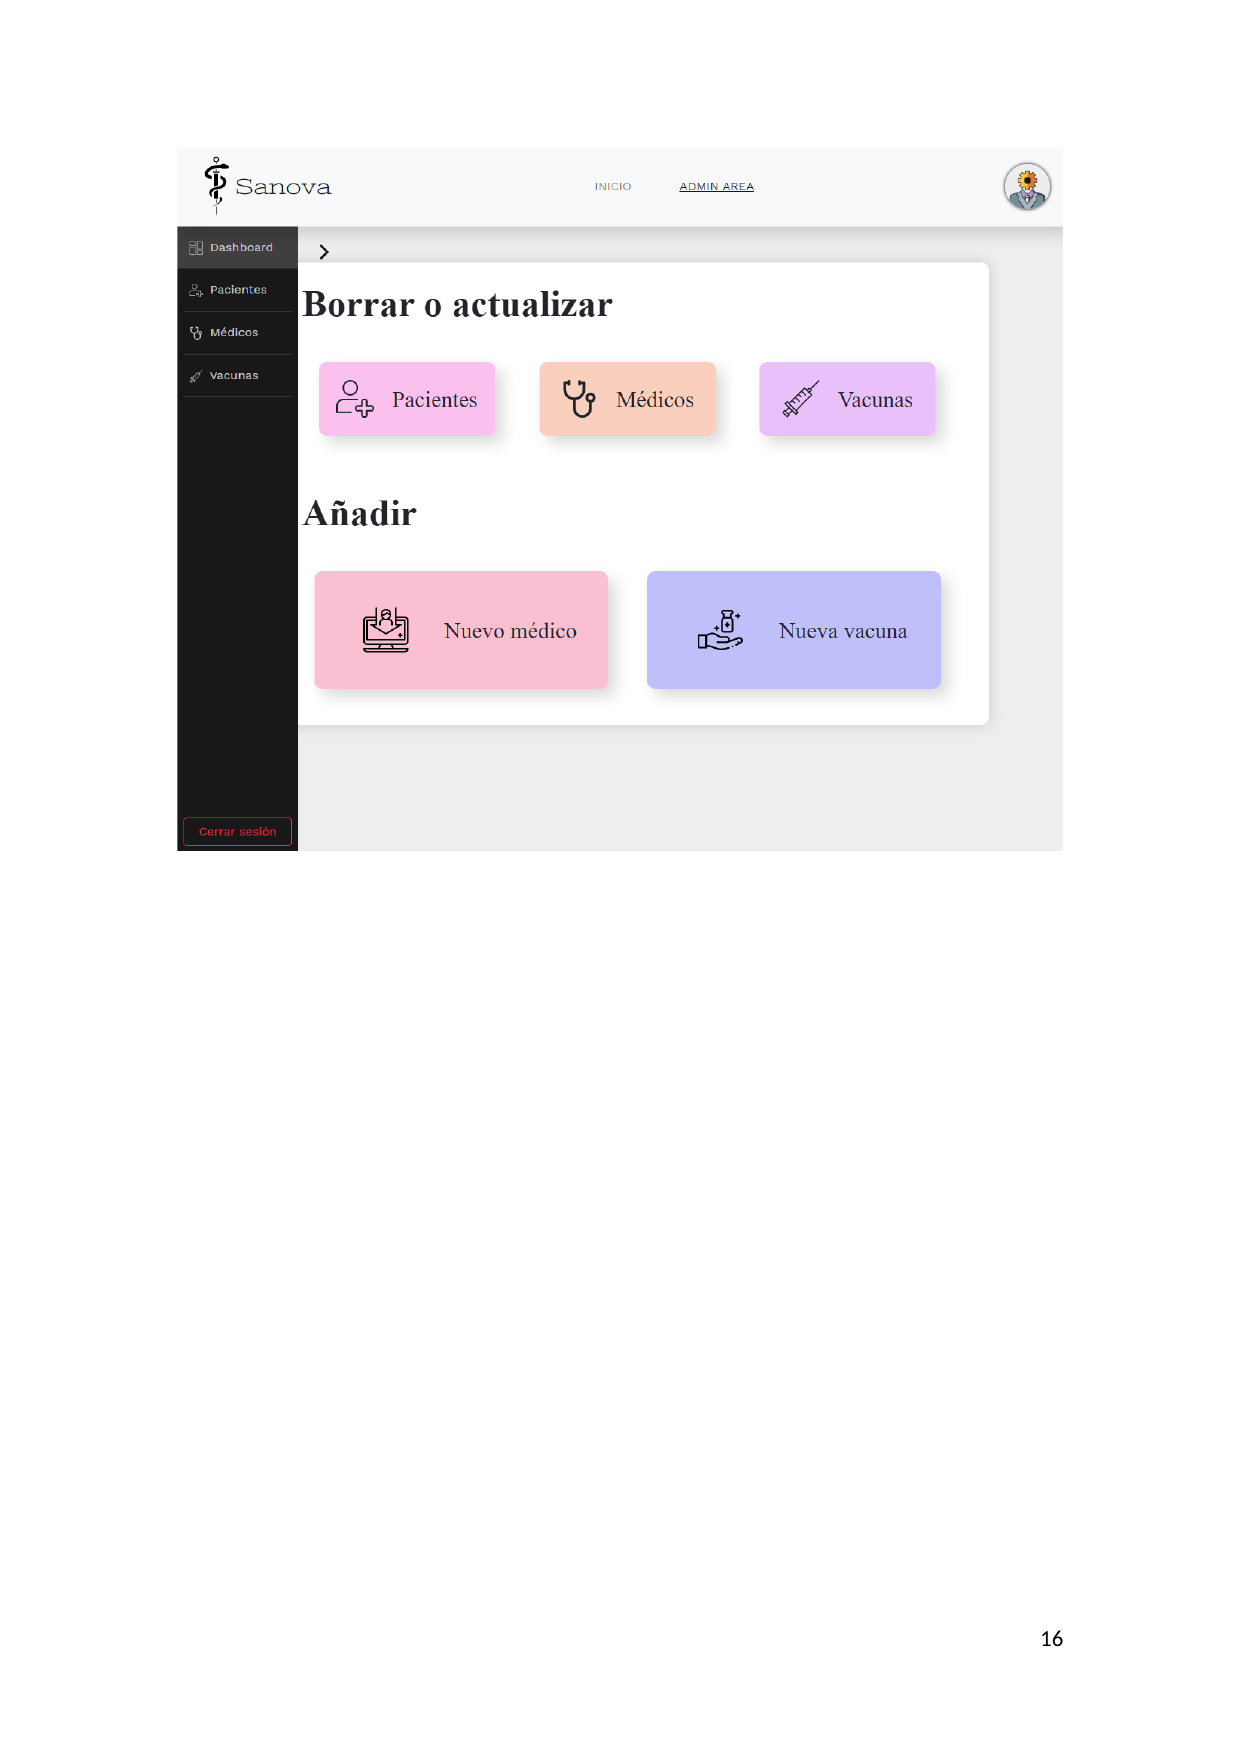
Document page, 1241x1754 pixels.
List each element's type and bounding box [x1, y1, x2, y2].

picture [177, 147, 1063, 851]
